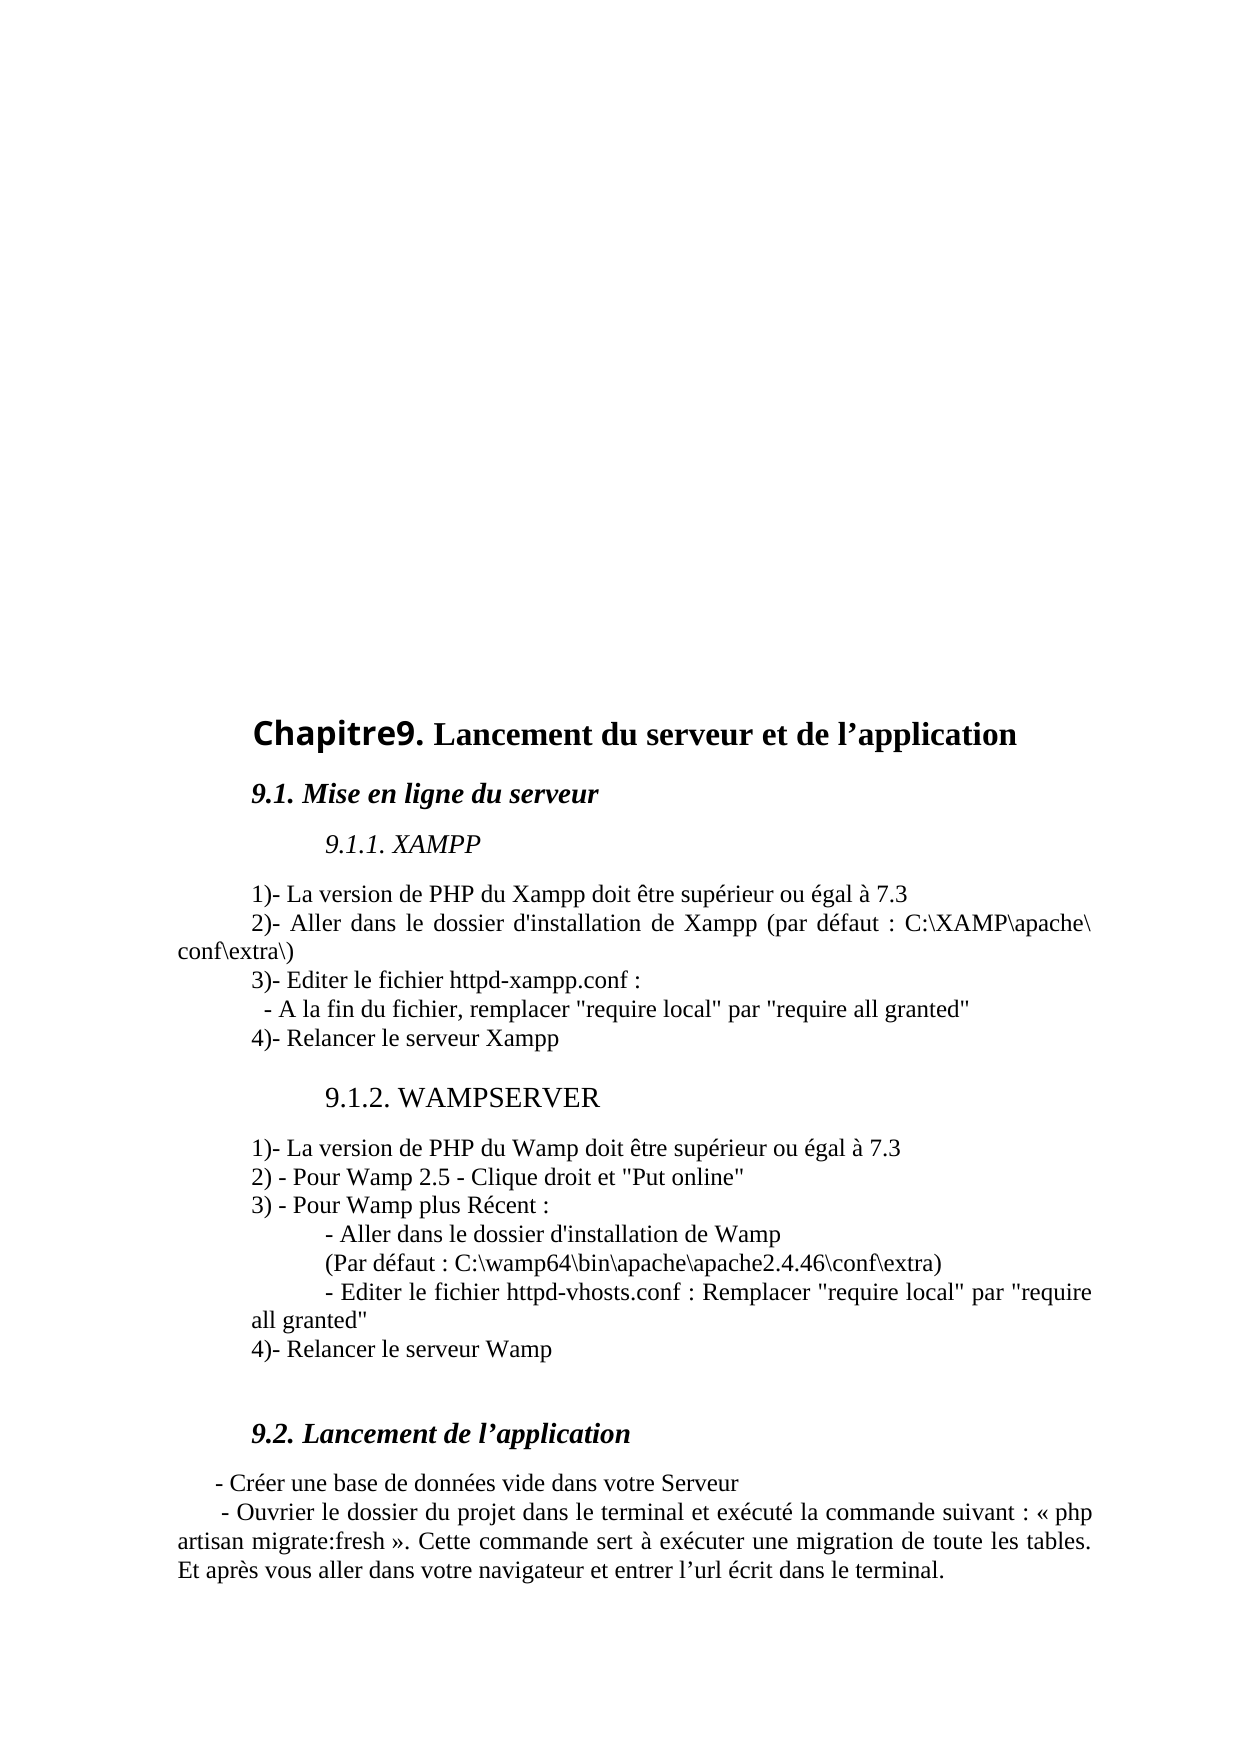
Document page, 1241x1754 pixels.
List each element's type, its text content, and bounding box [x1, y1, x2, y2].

text 9.1.2. WAMPSERVER [177, 1080, 1092, 1114]
text - Ouvrier le dossier du projet dans le terminal et exécuté la commande suivant : « php artisan migrate:fresh ». Cette commande sert à exécuter une migration de toute les tables. Et après vous aller dans votre navigateur et entrer l’url écrit dans le terminal. [177, 1497, 1092, 1583]
text Chapitre9. Lancement du serveur et de l’application [177, 710, 1092, 756]
text (Par défaut : C:\wamp64\bin\apache\apache2.4.46\conf\extra) [251, 1248, 1092, 1277]
text 2) - Pour Wamp 2.5 - Clique droit et "Put online" [177, 1162, 1092, 1190]
text 4)- Relancer le serveur Xampp [177, 1023, 1092, 1051]
text 9.1. Mise en ligne du serveur [177, 776, 1092, 809]
text 1)- La version de PHP du Xampp doit être supérieur ou égal à 7.3 [177, 879, 1092, 908]
text - Editer le fichier httpd-vhosts.conf : Remplacer "require local" par "require all granted" [251, 1277, 1092, 1334]
text 1)- La version de PHP du Wamp doit être supérieur ou égal à 7.3 [177, 1133, 1092, 1162]
text 9.1.1. XAMPP [251, 829, 1092, 860]
text 4)- Relancer le serveur Wamp [177, 1334, 1092, 1363]
text - A la fin du fichier, remplacer "require local" par "require all granted" [177, 994, 1092, 1023]
text 9.2. Lancement de l’application [177, 1416, 1092, 1449]
text - Aller dans le dossier d'installation de Wamp [325, 1219, 1092, 1248]
text 3) - Pour Wamp plus Récent : [177, 1190, 1092, 1219]
text 3)- Editer le fichier httpd-xampp.conf : [177, 965, 1092, 994]
text - Créer une base de données vide dans votre Serveur [177, 1468, 1092, 1497]
text 2)- Aller dans le dossier d'installation de Xampp (par défaut : C:\XAMP\apache\conf\extra\) [177, 908, 1092, 965]
